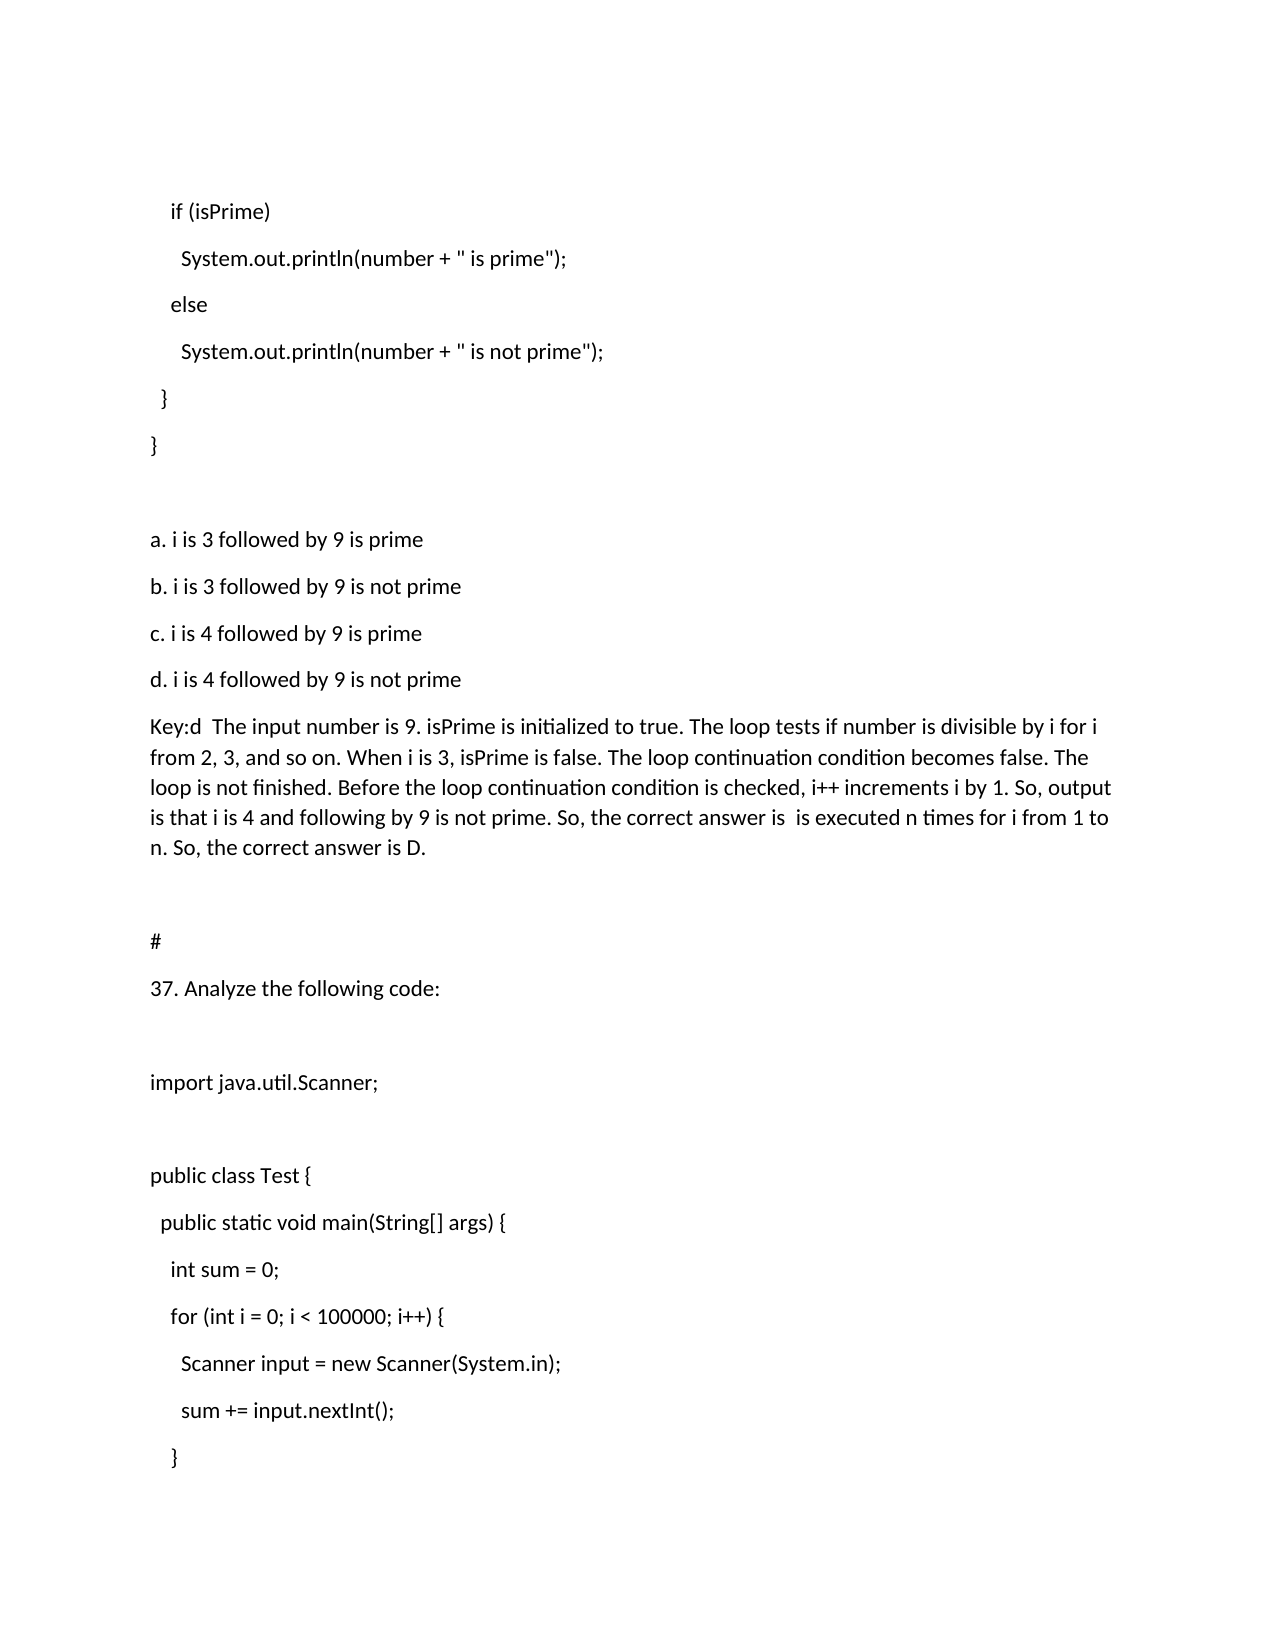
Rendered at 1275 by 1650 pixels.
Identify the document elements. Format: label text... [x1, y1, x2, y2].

text public static void main(String[] args) { [150, 1208, 1125, 1236]
text public class Test { [150, 1161, 1125, 1189]
text d. i is 4 followed by 9 is not prime [150, 666, 1125, 694]
text c. i is 4 followed by 9 is prime [150, 619, 1125, 647]
text Key:d The input number is 9. isPrime is initialized to true. The loop tests if number is divisible by i for i from 2, 3, and so on. When i is 3, isPrime is false. The loop continuation condition becomes false. The loop is not finished. Before the loop continuation condition is checked, i++ increments i by 1. So, output is that i is 4 and following by 9 is not prime. So, the correct answer is is executed n times for i from 1 to n. So, the correct answer is D. [150, 712, 1125, 861]
text int sum = 0; [150, 1255, 1125, 1283]
text import java.util.Scanner; [150, 1068, 1125, 1096]
text } [150, 431, 1125, 459]
text b. i is 3 followed by 9 is not prime [150, 572, 1125, 600]
text # [150, 927, 1125, 955]
text if (isPrime) [150, 197, 1125, 225]
text System.out.println(number + " is not prime"); [150, 337, 1125, 366]
text } [150, 384, 1125, 412]
text for (int i = 0; i < 100000; i++) { [150, 1302, 1125, 1330]
text sum += input.nextInt(); [150, 1396, 1125, 1424]
text Scanner input = new Scanner(System.in); [150, 1349, 1125, 1377]
text } [150, 1443, 1125, 1471]
text a. i is 3 followed by 9 is prime [150, 525, 1125, 553]
text System.out.println(number + " is prime"); [150, 244, 1125, 272]
text else [150, 291, 1125, 319]
text 37. Analyze the following code: [150, 974, 1125, 1002]
